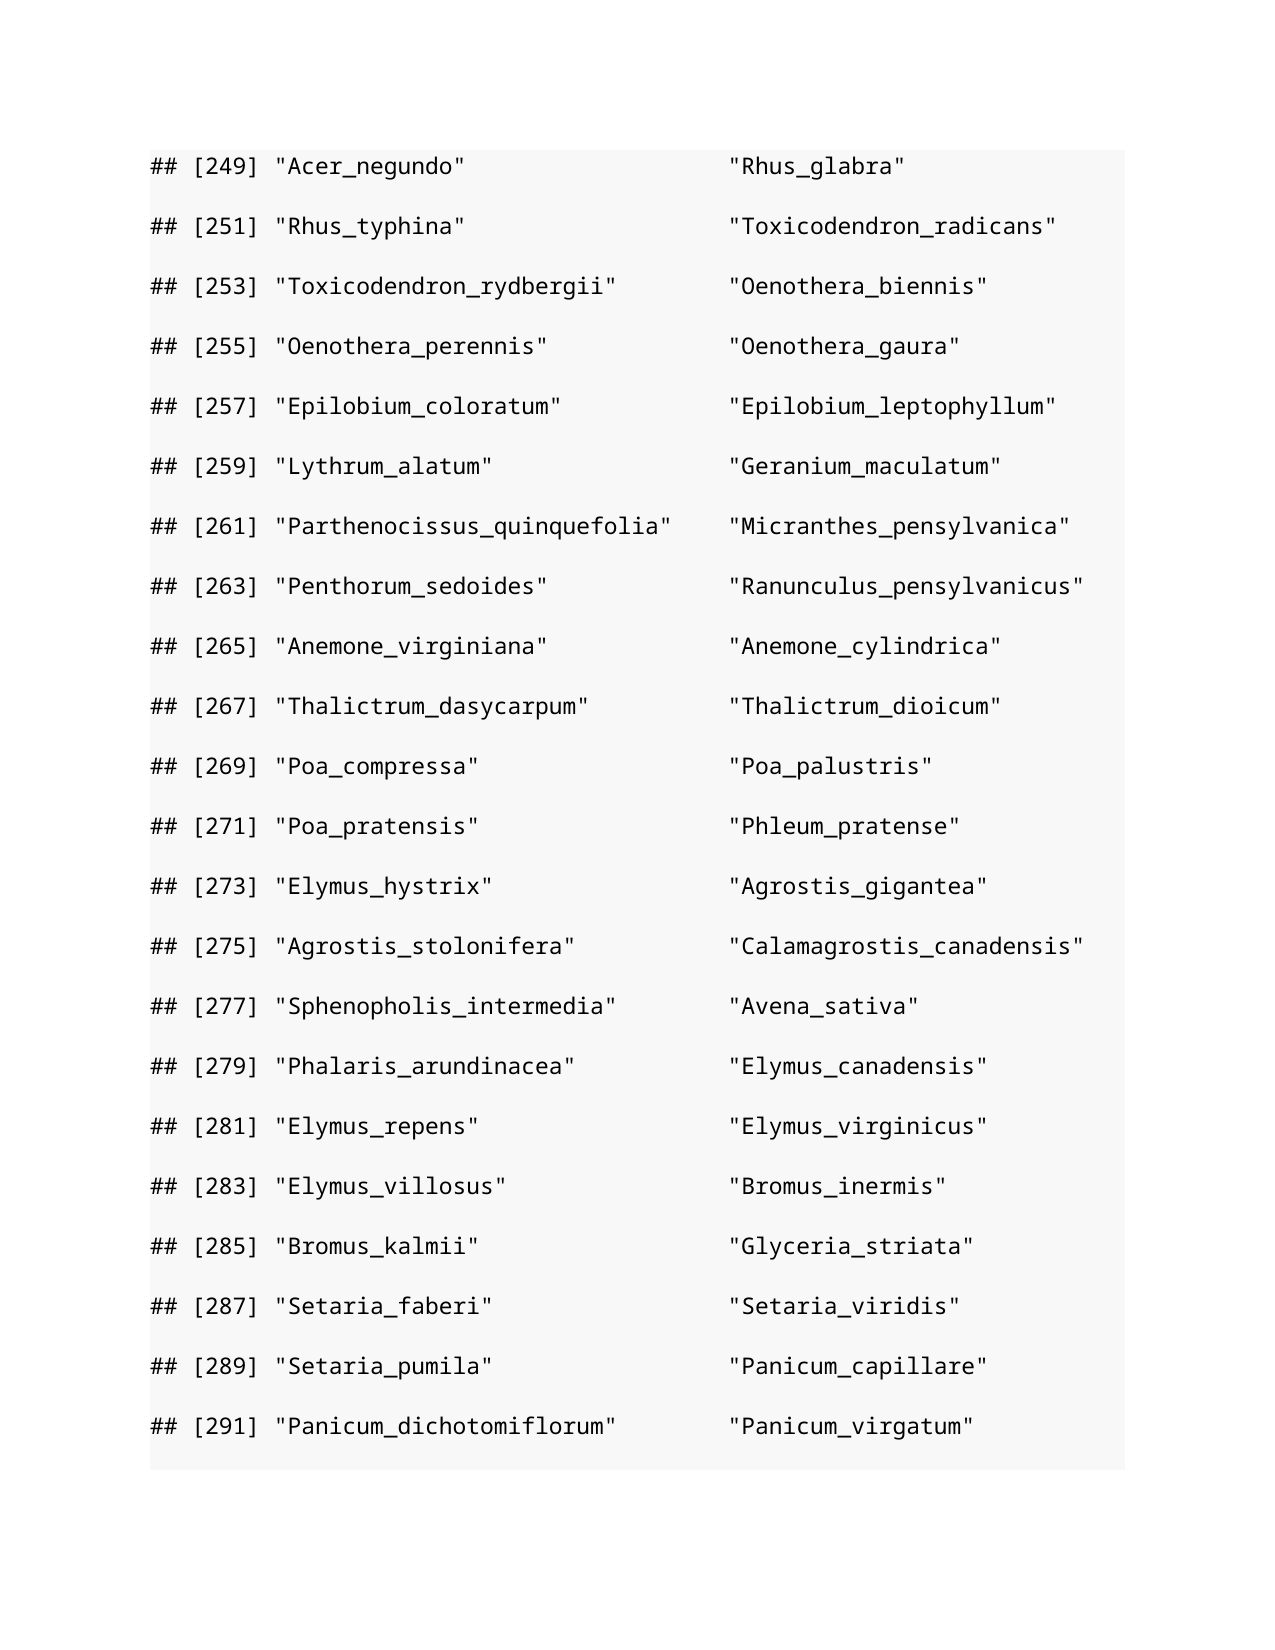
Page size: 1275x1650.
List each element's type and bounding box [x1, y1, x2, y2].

text [150, 150, 1125, 1470]
